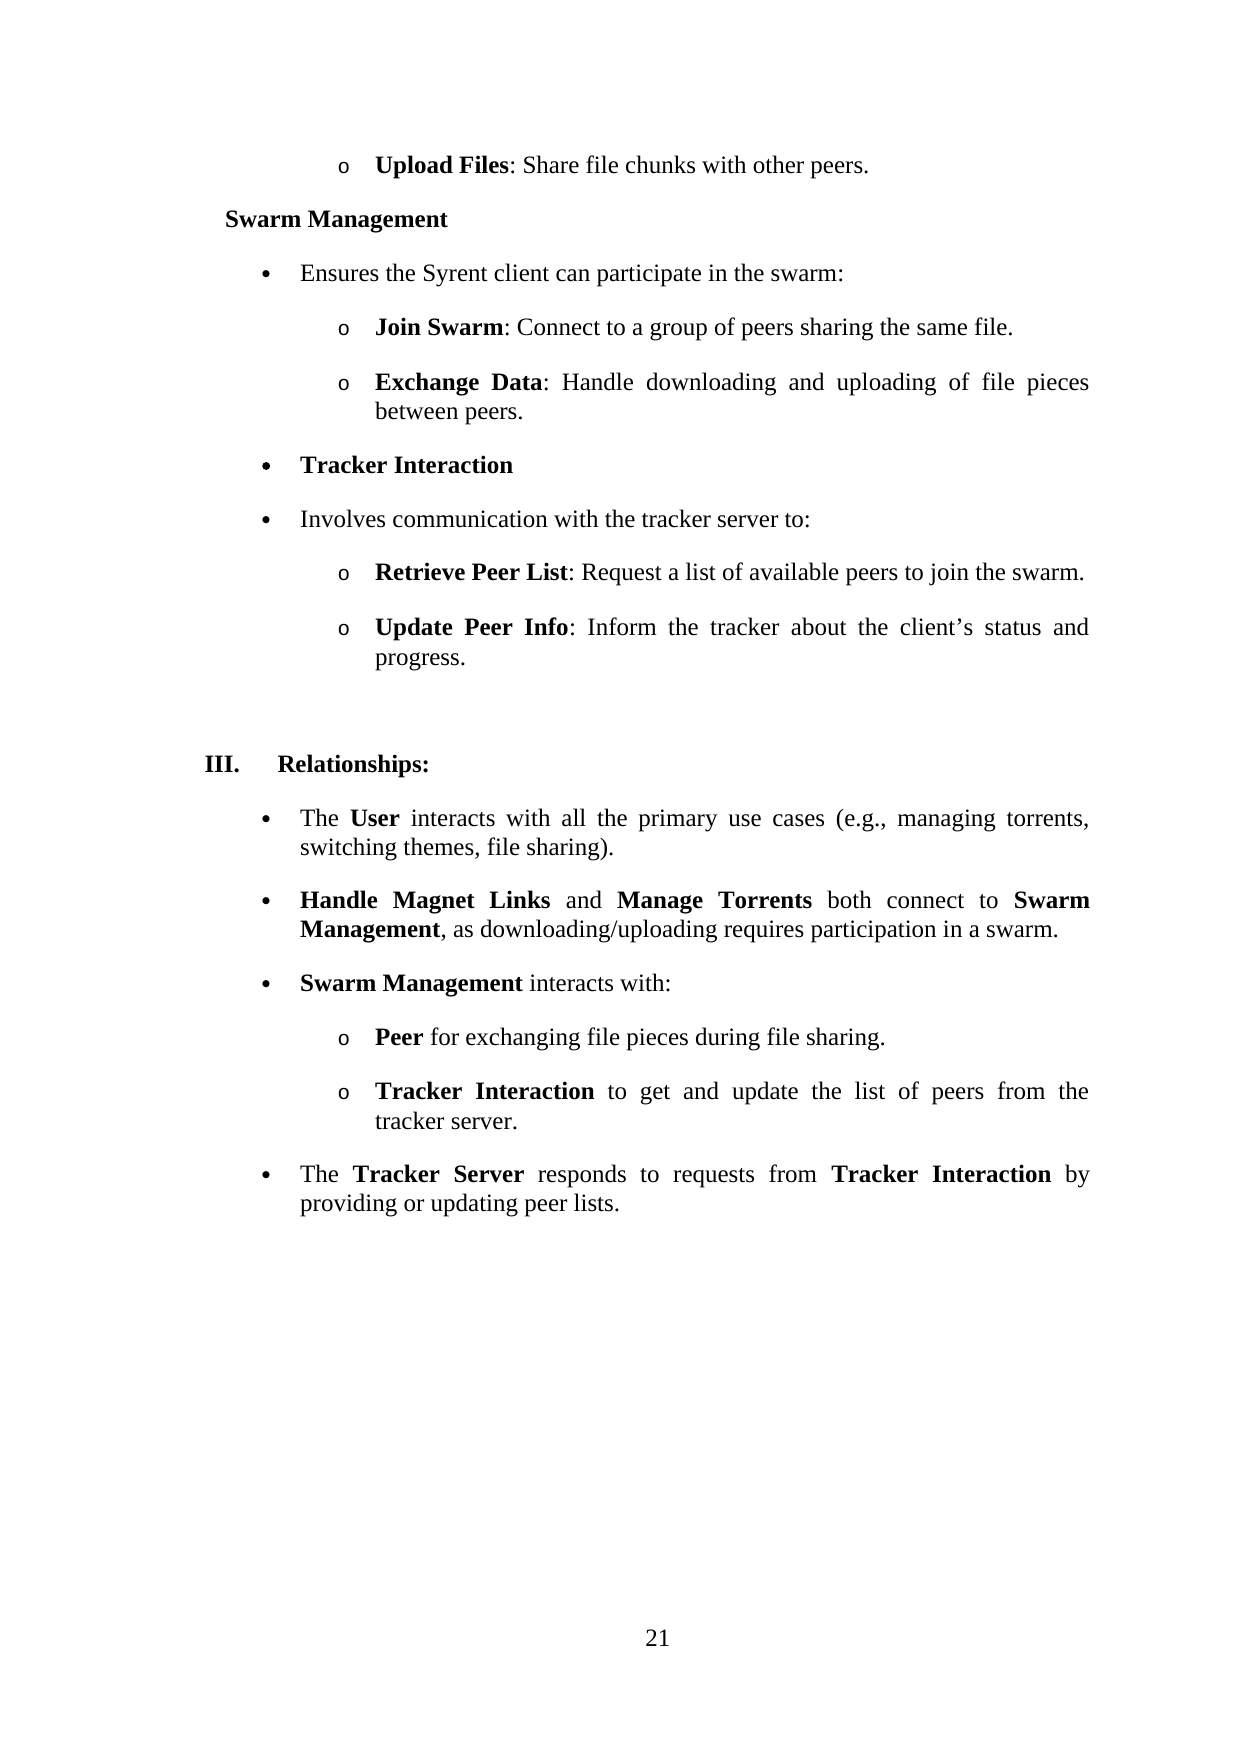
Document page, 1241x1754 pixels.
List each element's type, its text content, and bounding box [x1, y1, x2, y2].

list Join Swarm: Connect to a group of peers sharing the same file. [337, 312, 1090, 342]
list The User interacts with all the primary use cases (e.g., managing torrents, switching themes, file sharing). [262, 803, 1090, 860]
list Tracker Interaction to get and update the list of peers from the tracker server. [337, 1076, 1090, 1134]
list Exchange Data: Handle downloading and uploading of file pieces between peers. [337, 367, 1090, 425]
list Handle Magnet Links and Manage Torrents both connect to Swarm Management, as downloading/uploading requires participation in a swarm. [262, 885, 1090, 943]
list Tracker Interaction [262, 450, 1090, 479]
list Retrieve Peer List: Request a list of available peers to join the swarm. [337, 557, 1090, 587]
list Relationships: [240, 749, 1090, 778]
list Ensures the Syrent client can participate in the swarm: [262, 258, 1090, 287]
list Swarm Management interacts with: [262, 968, 1090, 997]
list Update Peer Info: Inform the tracker about the client’s status and progress. [337, 612, 1090, 670]
text Swarm Management [225, 204, 1090, 233]
list Peer for exchanging file pieces during file sharing. [337, 1022, 1090, 1051]
list Upload Files: Share file chunks with other peers. [337, 150, 1090, 179]
list Involves communication with the tracker server to: [262, 504, 1090, 532]
list The Tracker Server responds to requests from Tracker Interaction by providing or updating peer lists. [262, 1159, 1090, 1217]
